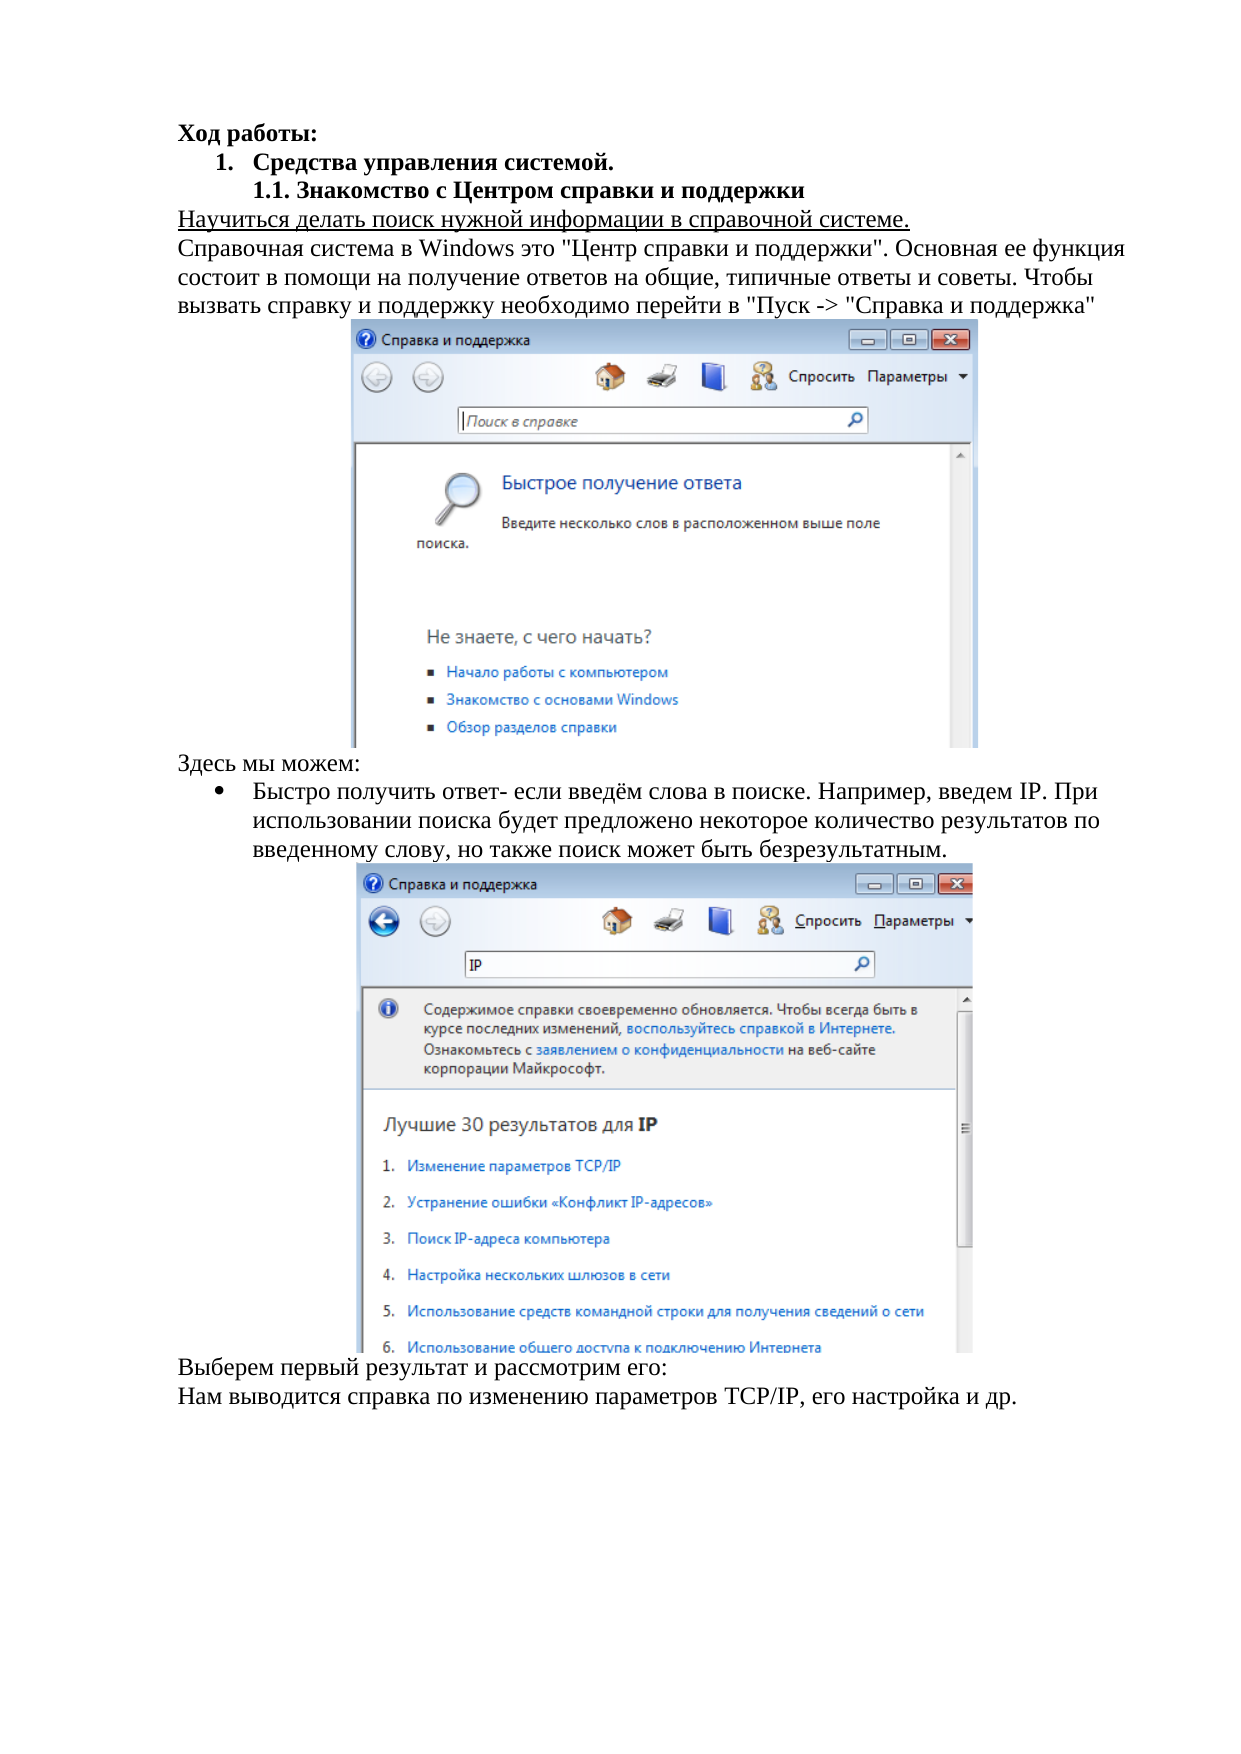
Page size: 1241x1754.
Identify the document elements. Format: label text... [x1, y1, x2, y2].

text Ход работы: [177, 118, 1152, 147]
text Научиться делать поиск нужной информации в справочной системе. [177, 204, 1152, 233]
list Быстро получить ответ- если введём слова в поиске. Например, введем IP. При использовании поиска будет предложено некоторое количество результатов по введенному слову, но также поиск может быть безрезультатным. [215, 776, 1152, 863]
text Здесь мы можем: [177, 748, 1152, 776]
list Средства управления системой. [215, 147, 1152, 176]
list 1.1. Знакомство с Центром справки и поддержки [252, 176, 1152, 204]
text Выберем первый результат и рассмотрим его: [177, 1352, 1152, 1381]
picture [356, 862, 973, 1353]
text Нам выводится справка по изменению параметров TCP/IP, его настройка и др. [177, 1381, 1152, 1410]
text Справочная система в Windows это "Центр справки и поддержки". Основная ее функция состоит в помощи на получение ответов на общие, типичные ответы и советы. Чтобы вызвать справку и поддержку необходимо перейти в "Пуск -> "Справка и поддержка" [177, 233, 1152, 319]
picture [350, 319, 979, 748]
